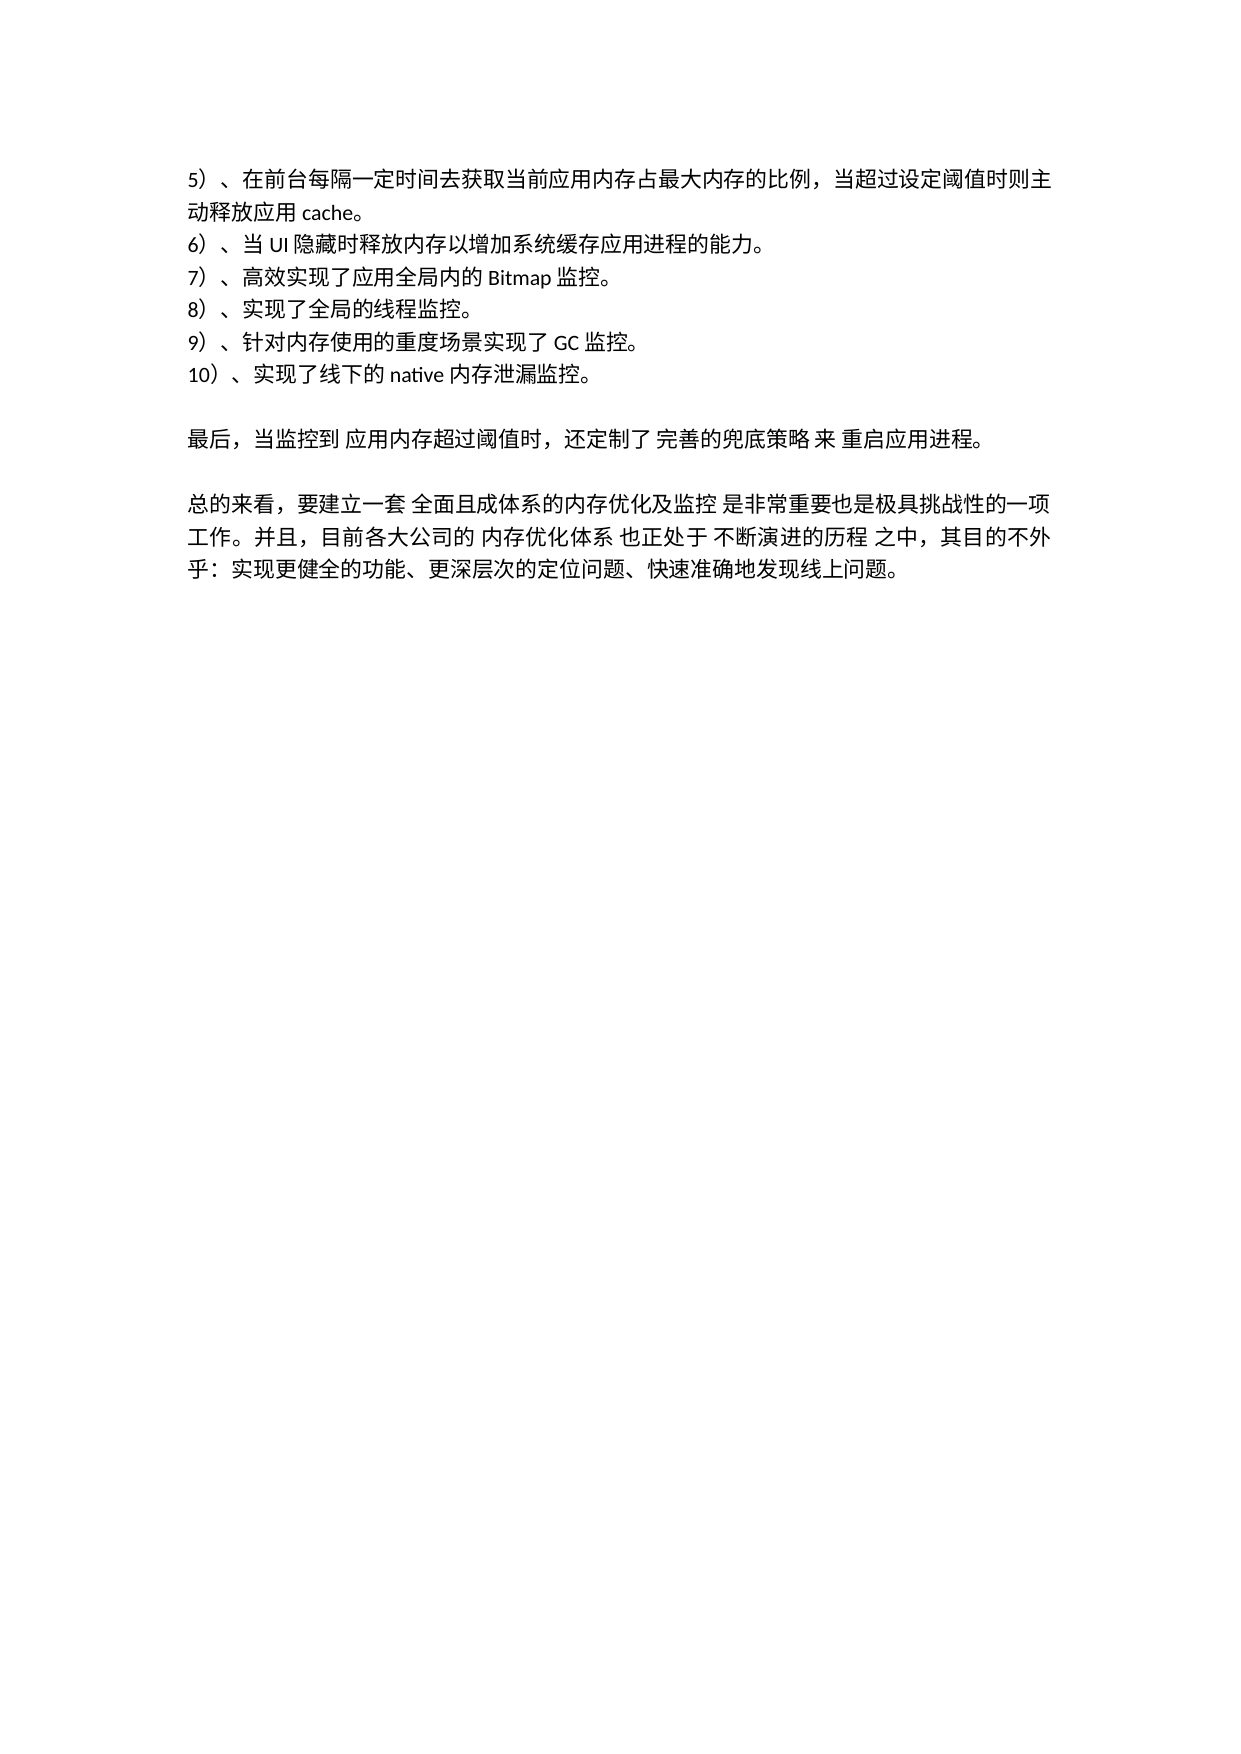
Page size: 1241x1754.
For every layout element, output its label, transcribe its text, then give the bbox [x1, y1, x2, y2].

text 10）、实现了线下的 native 内存泄漏监控。 [187, 357, 1053, 389]
text 9）、针对内存使用的重度场景实现了 GC 监控。 [187, 324, 1053, 357]
text 最后，当监控到 应用内存超过阈值时，还定制了 完善的兜底策略 来 重启应用进程。 [187, 422, 1053, 454]
text 7）、高效实现了应用全局内的 Bitmap 监控。 [187, 259, 1053, 292]
text 总的来看，要建立一套 全面且成体系的内存优化及监控 是非常重要也是极具挑战性的一项工作。并且，目前各大公司的 内存优化体系 也正处于 不断演进的历程 之中，其目的不外乎：实现更健全的功能、更深层次的定位问题、快速准确地发现线上问题。 [187, 487, 1053, 584]
text 6）、当 UI 隐藏时释放内存以增加系统缓存应用进程的能力。 [187, 227, 1053, 259]
text 5）、在前台每隔一定时间去获取当前应用内存占最大内存的比例，当超过设定阈值时则主动释放应用 cache。 [187, 162, 1053, 227]
text 8）、实现了全局的线程监控。 [187, 292, 1053, 324]
